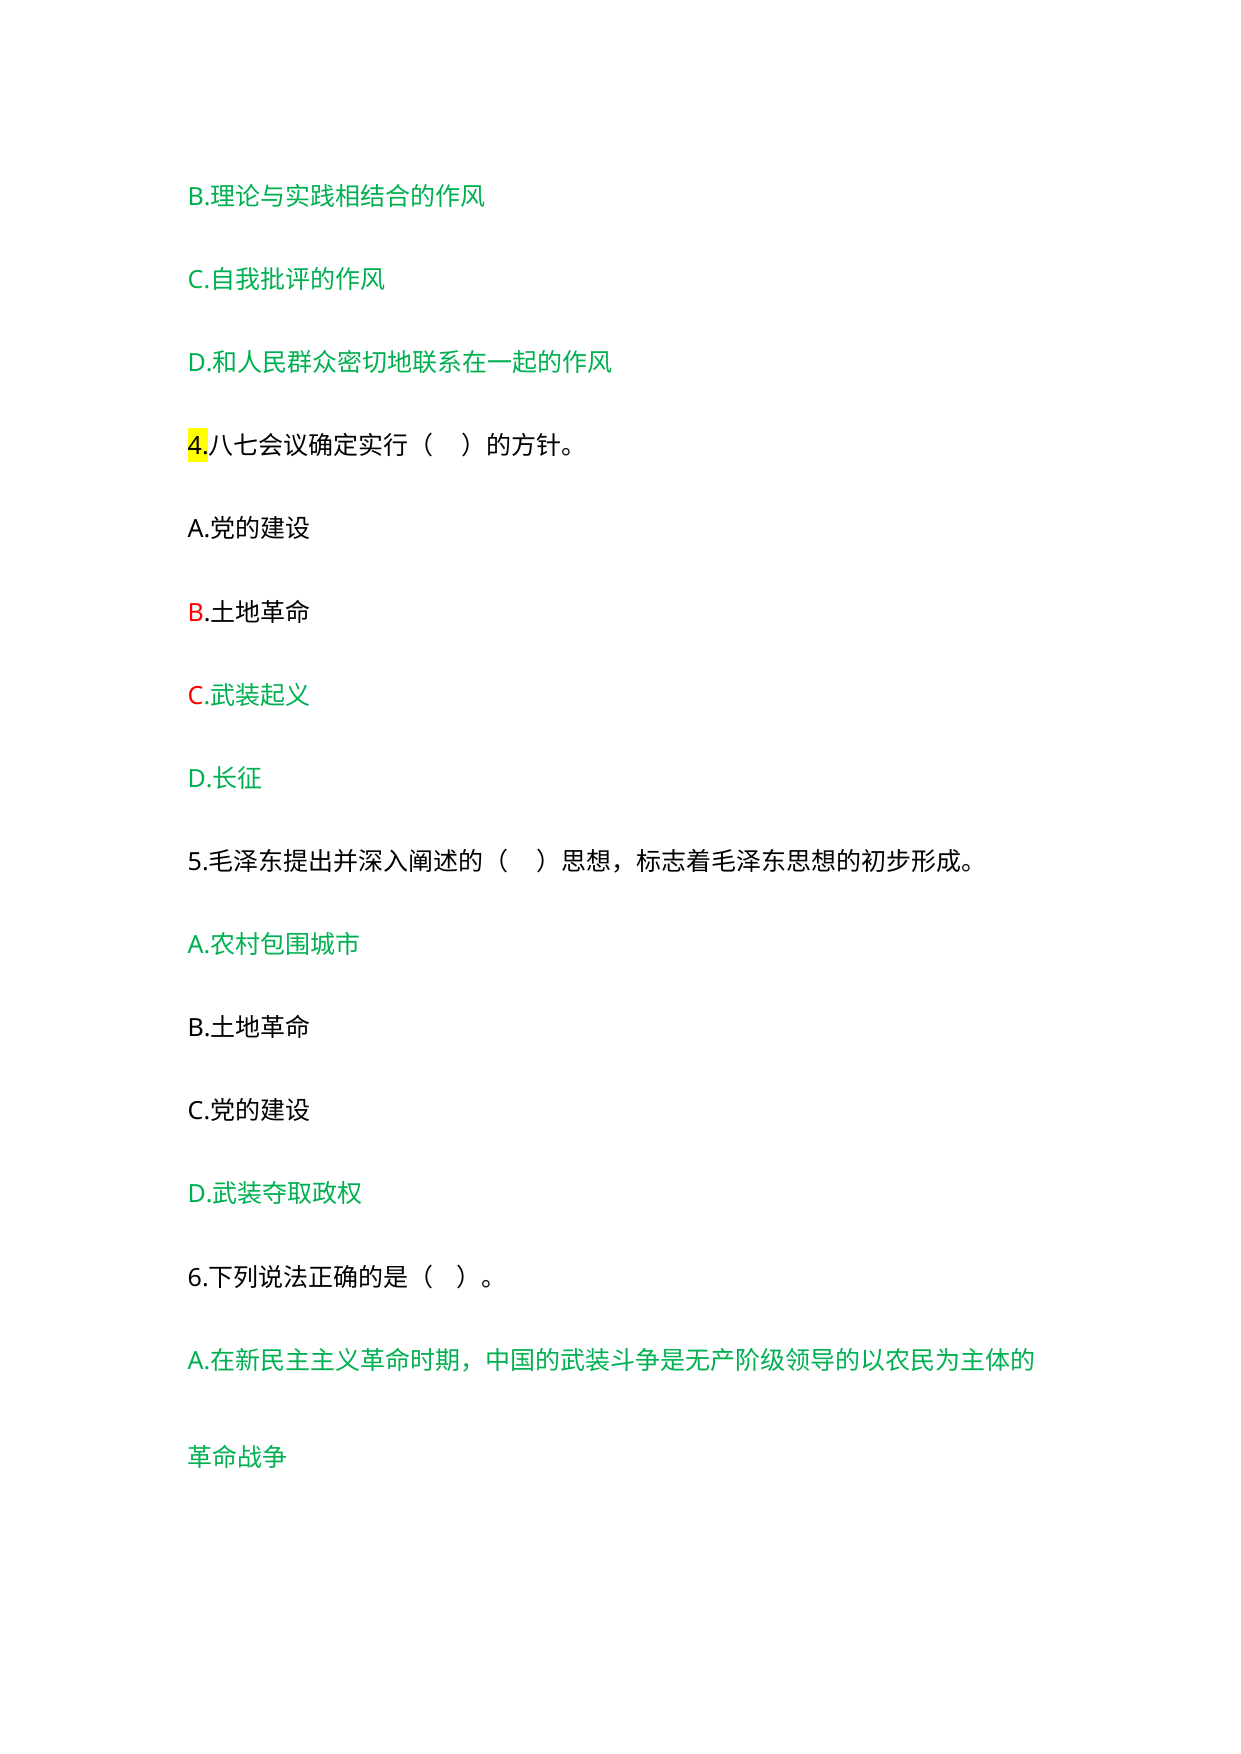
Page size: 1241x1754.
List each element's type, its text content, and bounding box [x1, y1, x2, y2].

list B.土地革命 [187, 578, 1053, 643]
list A.党的建设 [187, 494, 1053, 559]
list C.自我批评的作风 [187, 245, 1053, 310]
list C.党的建设 [187, 1076, 1053, 1141]
list B.土地革命 [187, 993, 1053, 1058]
list D.武装夺取政权 [187, 1159, 1053, 1224]
list D.长征 [187, 744, 1053, 809]
list 6.下列说法正确的是（ ）。 [187, 1243, 1053, 1308]
list A.农村包围城市 [187, 910, 1053, 975]
list D.和人民群众密切地联系在一起的作风 [187, 328, 1053, 393]
list A.在新民主主义革命时期，中国的武装斗争是无产阶级领导的以农民为主体的革命战争 [187, 1326, 1053, 1488]
list B.理论与实践相结合的作风 [187, 162, 1053, 227]
list 5.毛泽东提出并深入阐述的（ ）思想，标志着毛泽东思想的初步形成。 [187, 827, 1053, 892]
list 4.八七会议确定实行（ ）的方针。 [187, 411, 1053, 476]
list C.武装起义 [187, 661, 1053, 726]
